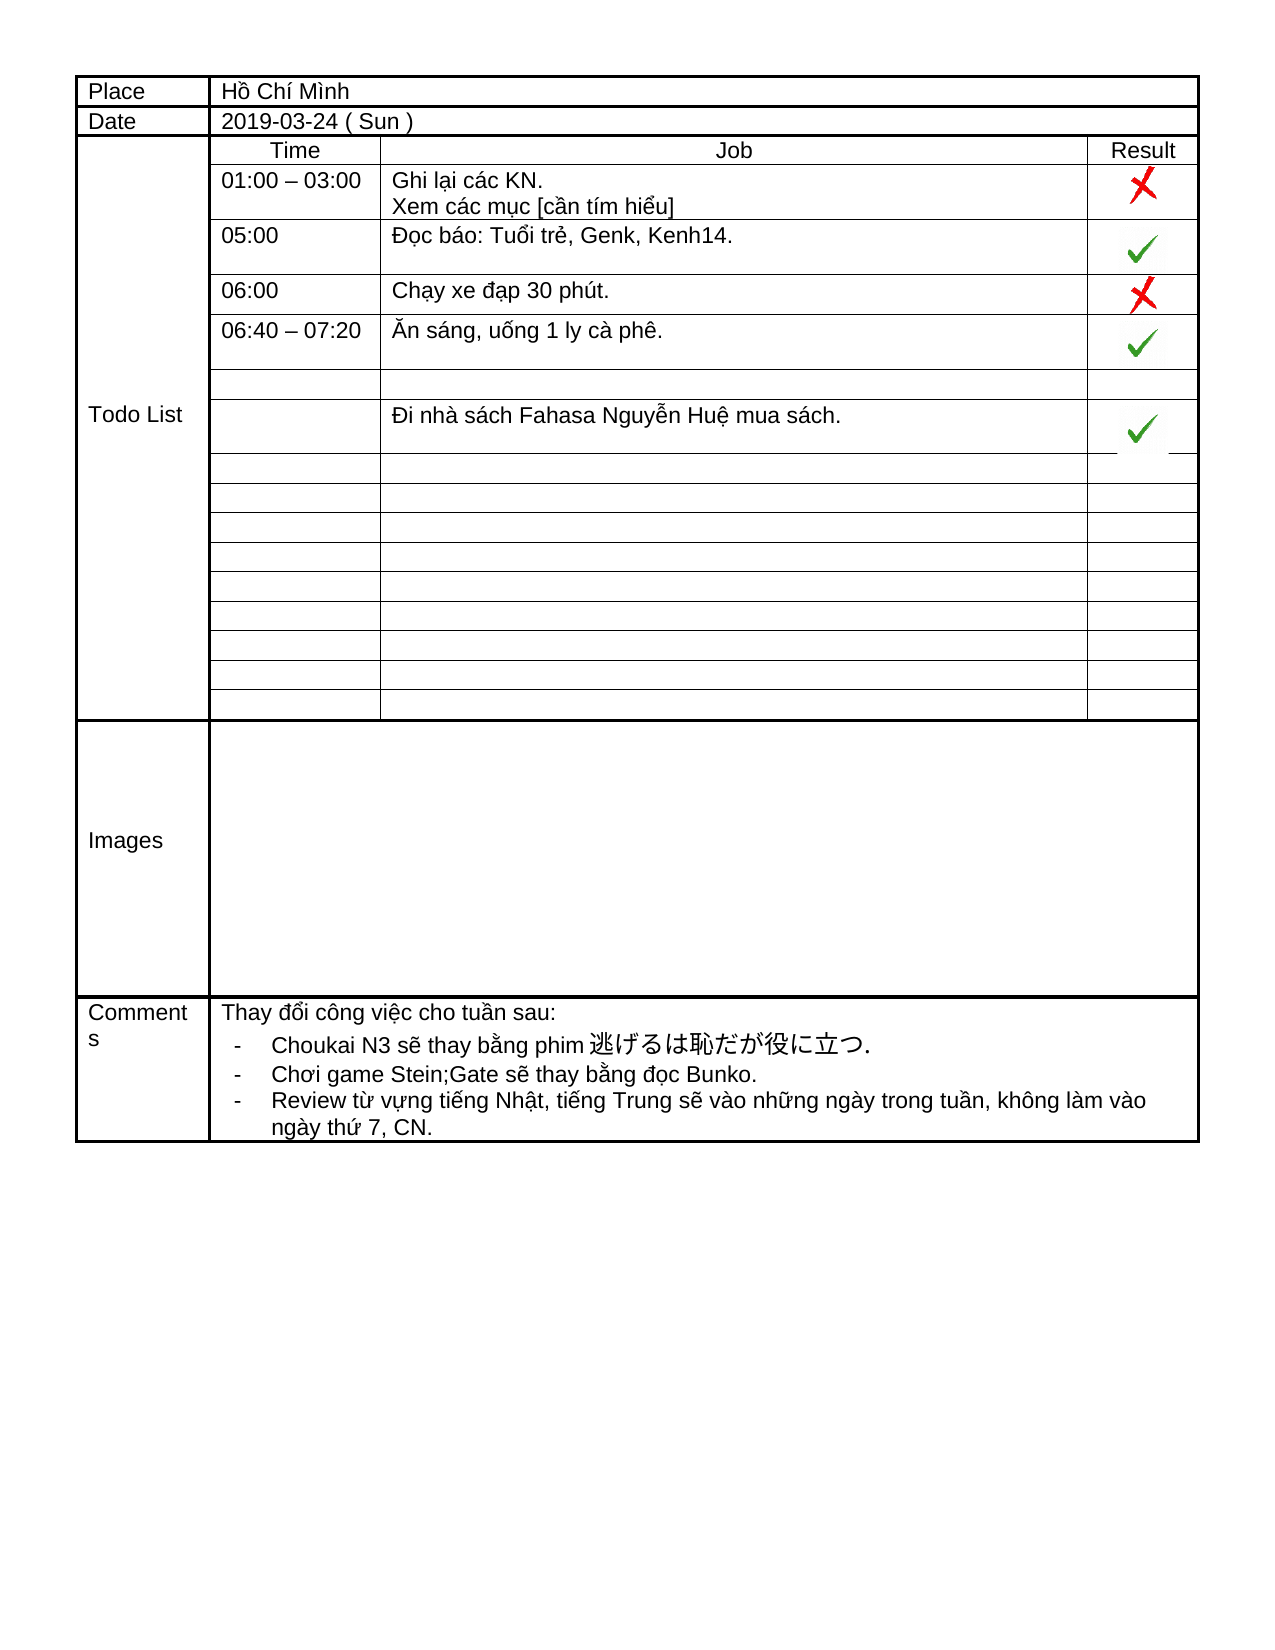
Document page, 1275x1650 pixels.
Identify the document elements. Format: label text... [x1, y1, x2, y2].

table_cell Todo List [78, 137, 208, 718]
table_cell [1088, 400, 1197, 453]
table_cell Đi nhà sách Fahasa Nguyễn Huệ mua sách. [381, 400, 1087, 453]
table_cell [1088, 370, 1197, 399]
table_cell 2019-03-24 ( Sun ) [211, 108, 1197, 134]
table_cell [381, 661, 1087, 689]
table_cell [1088, 165, 1197, 219]
picture [1117, 222, 1169, 274]
table_cell [1088, 220, 1197, 274]
table_cell Images [78, 722, 208, 995]
table_cell [381, 454, 1087, 483]
picture [1117, 316, 1169, 368]
table_cell Comments [78, 999, 208, 1140]
table_cell [1088, 690, 1197, 718]
table_cell [211, 690, 380, 718]
table_cell [1088, 484, 1197, 512]
table_cell [1088, 631, 1197, 659]
table_cell [1088, 543, 1197, 571]
table_cell [1088, 661, 1197, 689]
table_cell Date [78, 108, 208, 134]
picture [1117, 402, 1169, 454]
table_header Hồ Chí Mình [211, 78, 1197, 104]
table_cell [211, 602, 380, 630]
table_cell [1088, 275, 1197, 313]
table_cell [211, 543, 380, 571]
table_cell [211, 370, 380, 399]
table_cell Time [211, 137, 380, 163]
table_cell Đọc báo: Tuổi trẻ, Genk, Kenh14. [381, 220, 1087, 274]
picture [1129, 276, 1157, 314]
table_cell [211, 484, 380, 512]
table_cell 01:00 – 03:00 [211, 165, 380, 219]
table_cell Ăn sáng, uống 1 ly cà phê. [381, 315, 1087, 369]
table_cell 06:40 – 07:20 [211, 315, 380, 369]
table_cell 06:00 [211, 275, 380, 313]
table_cell [211, 572, 380, 601]
table_cell [211, 513, 380, 542]
table_cell [381, 690, 1087, 718]
table_cell [381, 543, 1087, 571]
table_cell [381, 572, 1087, 601]
table_cell [381, 370, 1087, 399]
picture [1129, 166, 1157, 204]
table_cell [381, 602, 1087, 630]
table_cell [1088, 513, 1197, 542]
table_cell Ghi lại các KN. Xem các mục [cần tím hiểu] [381, 165, 1087, 219]
table_cell [381, 484, 1087, 512]
table_cell [211, 454, 380, 483]
table_cell [211, 400, 380, 453]
table_cell 05:00 [211, 220, 380, 274]
table_cell [211, 722, 1197, 995]
table_cell [1088, 602, 1197, 630]
table_cell Result [1088, 137, 1197, 163]
table_header Place [78, 78, 208, 104]
table_cell Chạy xe đạp 30 phút. [381, 275, 1087, 313]
table_cell [381, 631, 1087, 659]
table_cell [211, 661, 380, 689]
table_cell [1088, 572, 1197, 601]
table_cell Thay đổi công việc cho tuần sau: Choukai N3 sẽ thay bằng phim逃げるは恥だが役に立つ. Chơi game Stein;Gate sẽ thay bằng đọc Bunko. Review từ vựng tiếng Nhật, tiếng Trung sẽ vào những ngày trong tuần, không làm vào ngày thứ 7, CN. [211, 999, 1197, 1140]
table_cell Job [381, 137, 1087, 163]
table_cell [1088, 454, 1197, 483]
table_cell [1088, 315, 1197, 369]
table_cell [211, 631, 380, 659]
table_cell [381, 513, 1087, 542]
